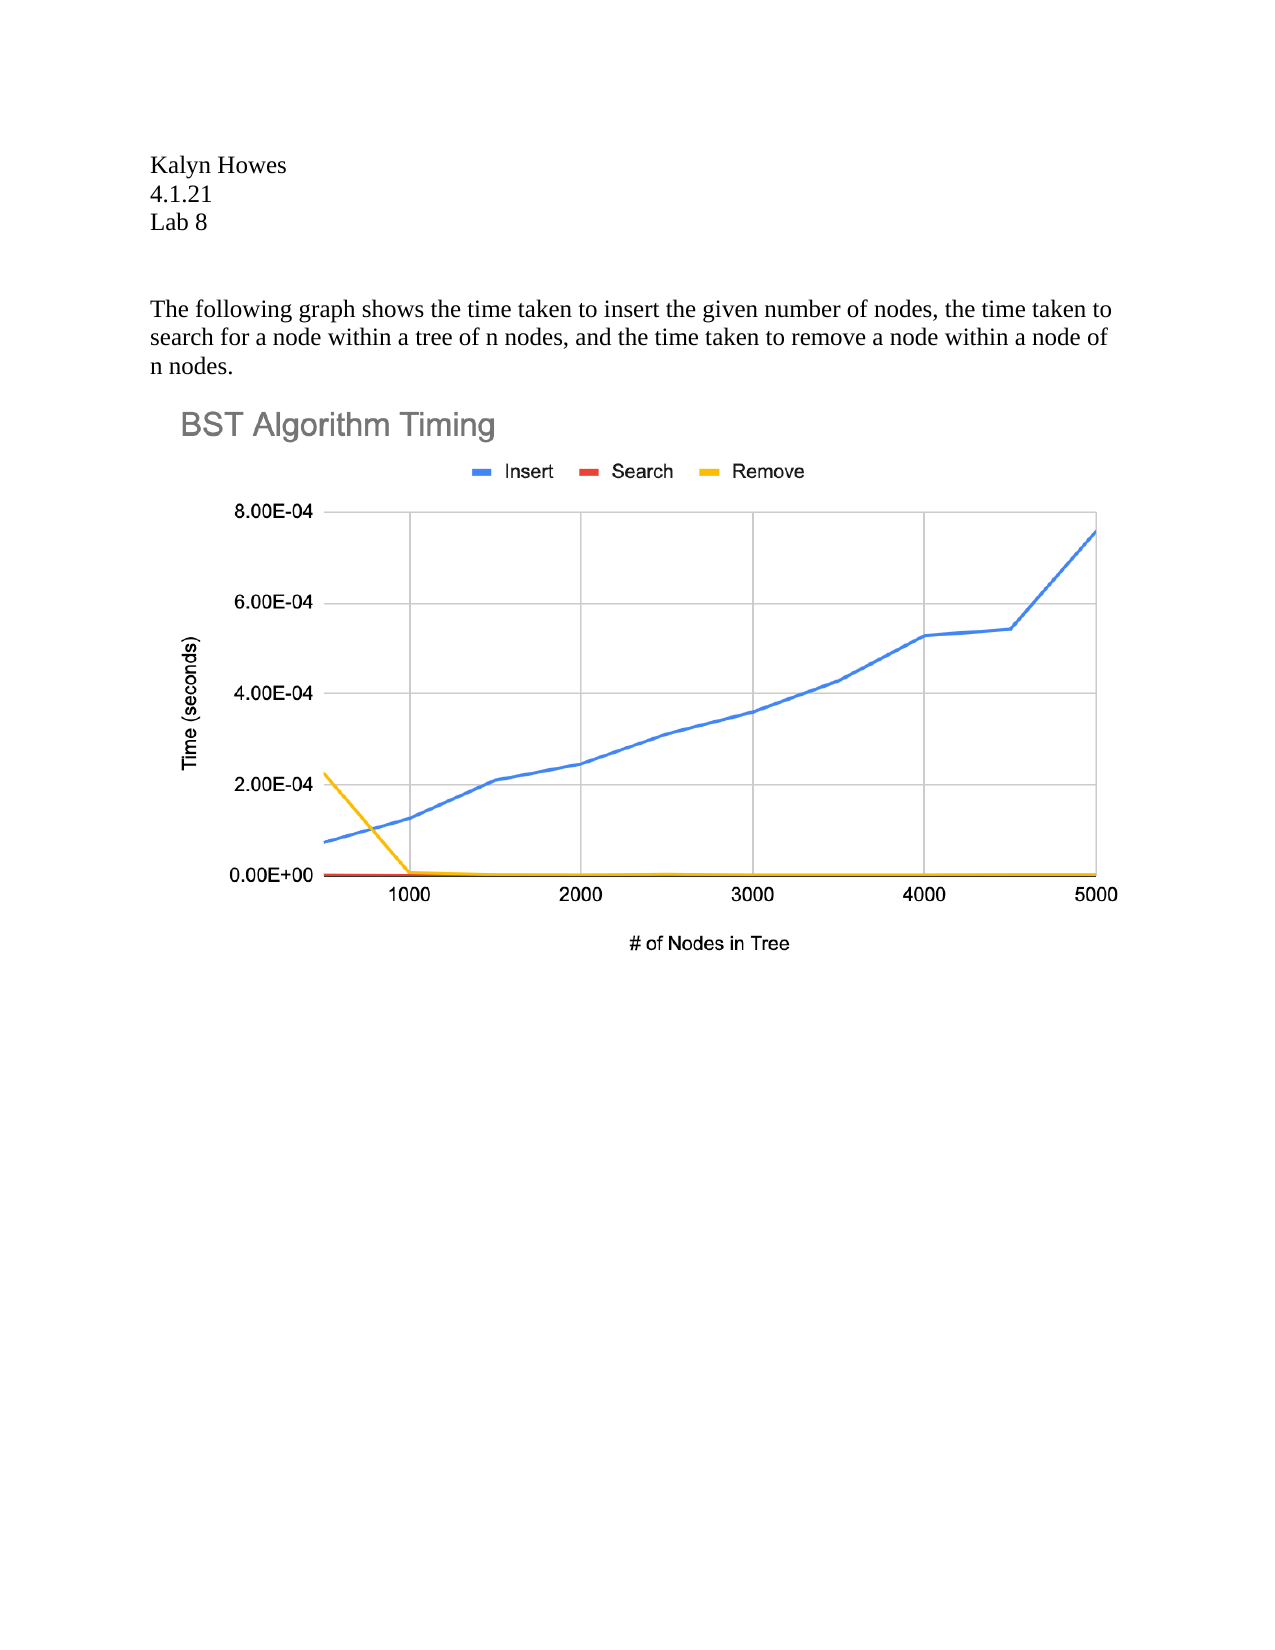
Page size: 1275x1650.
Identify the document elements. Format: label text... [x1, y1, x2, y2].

text Kalyn Howes [150, 150, 1125, 179]
picture [150, 380, 1125, 984]
text Lab 8 [150, 207, 1125, 236]
text 4.1.21 [150, 179, 1125, 207]
text The following graph shows the time taken to insert the given number of nodes, the time taken to search for a node within a tree of n nodes, and the time taken to remove a node within a node of n nodes. [150, 294, 1125, 380]
